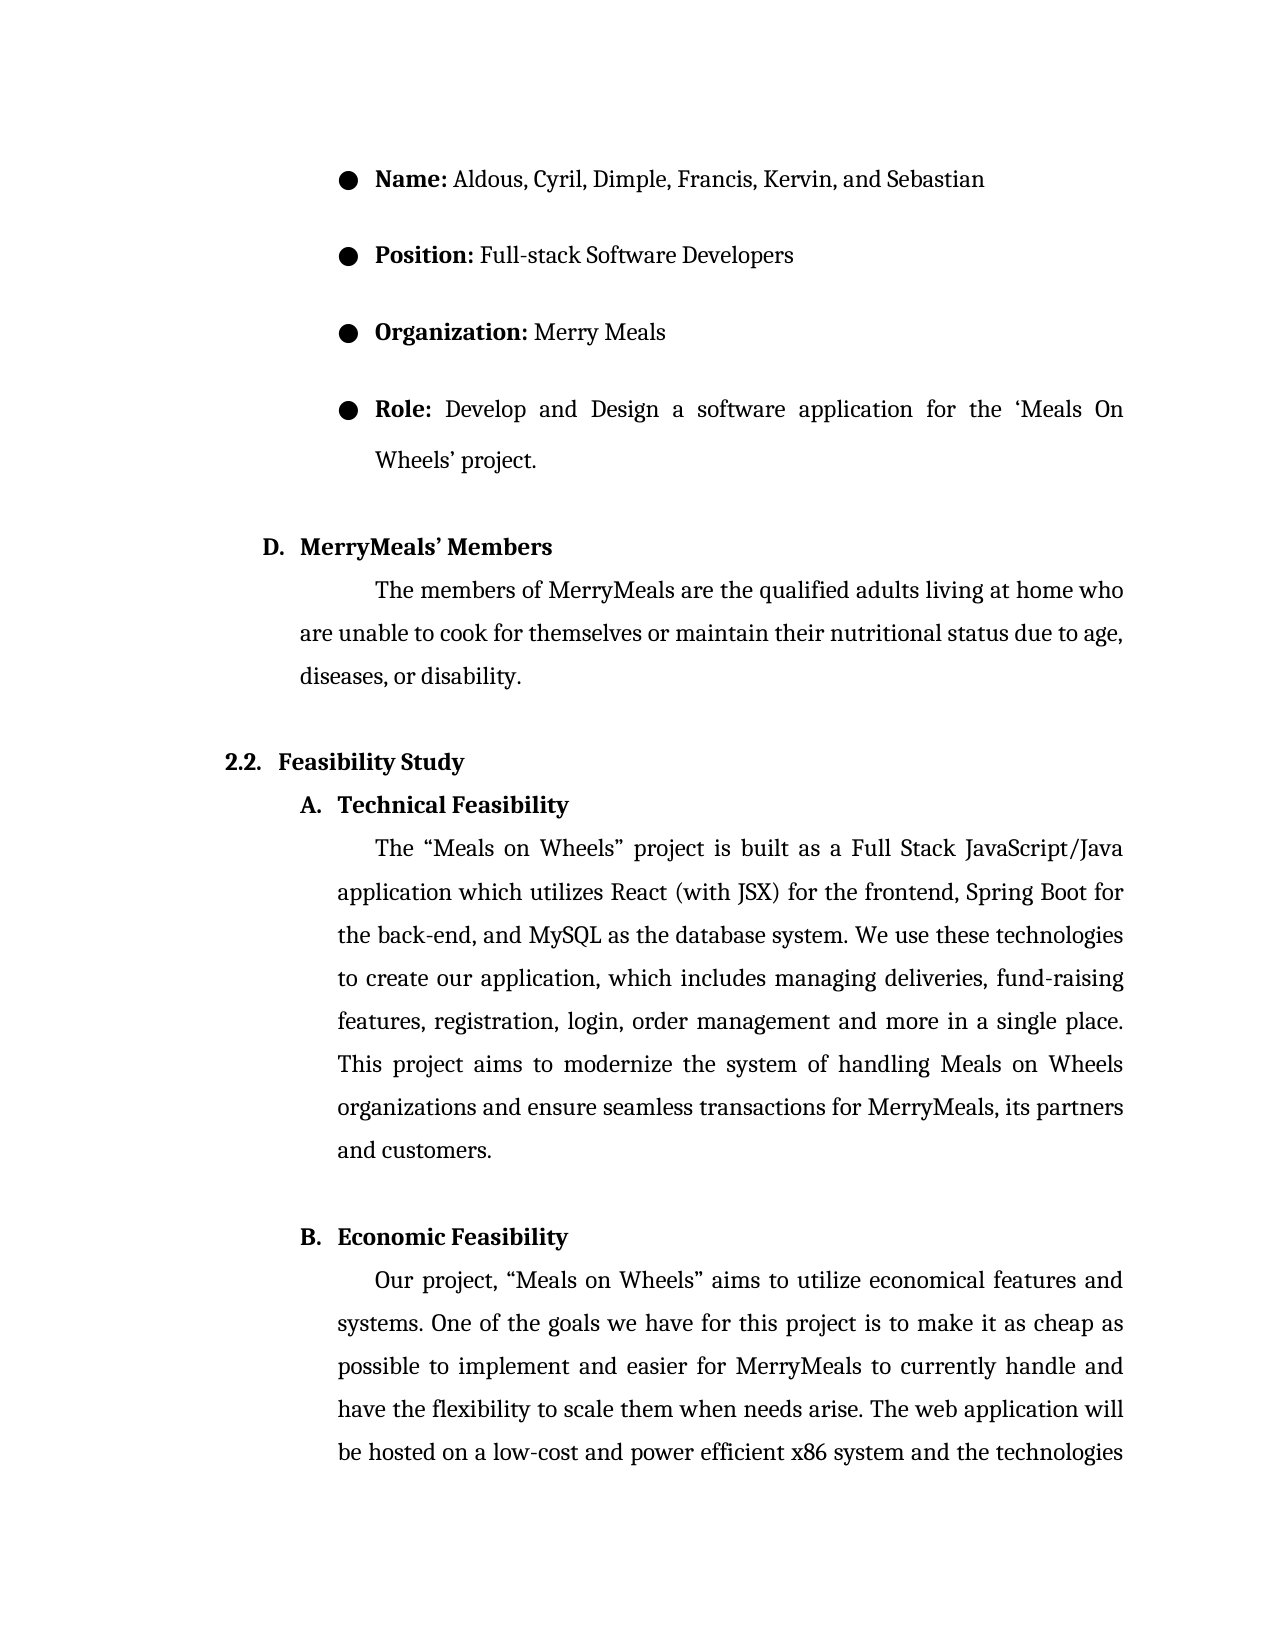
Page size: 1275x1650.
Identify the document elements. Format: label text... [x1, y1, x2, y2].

list Name: Aldous, Cyril, Dimple, Francis, Kervin, and Sebastian [337, 150, 1125, 201]
list Position: Full-stack Software Developers [337, 227, 1125, 278]
list MerryMeals’ Members [262, 532, 1125, 561]
text 2.2. Feasibility Study [225, 748, 1125, 777]
list Organization: Merry Meals [337, 304, 1125, 355]
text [337, 1266, 1125, 1467]
list Role: Develop and Design a software application for the ‘Meals On Wheels’ project. [337, 381, 1125, 475]
text The members of MerryMeals are the qualified adults living at home who are unable to cook for themselves or maintain their nutritional status due to age, diseases, or disability. [300, 576, 1125, 691]
text The “Meals on Wheels” project is built as a Full Stack JavaScript/Java application which utilizes React (with JSX) for the frontend, Spring Boot for the back-end, and MySQL as the database system. We use these technologies to create our application, which includes managing deliveries, fund-raising features, registration, login, order management and more in a single place. This project aims to modernize the system of handling Meals on Wheels organizations and ensure seamless transactions for MerryMeals, its partners and customers. [337, 834, 1125, 1165]
list Economic Feasibility [300, 1222, 1125, 1251]
list Technical Feasibility [300, 791, 1125, 820]
